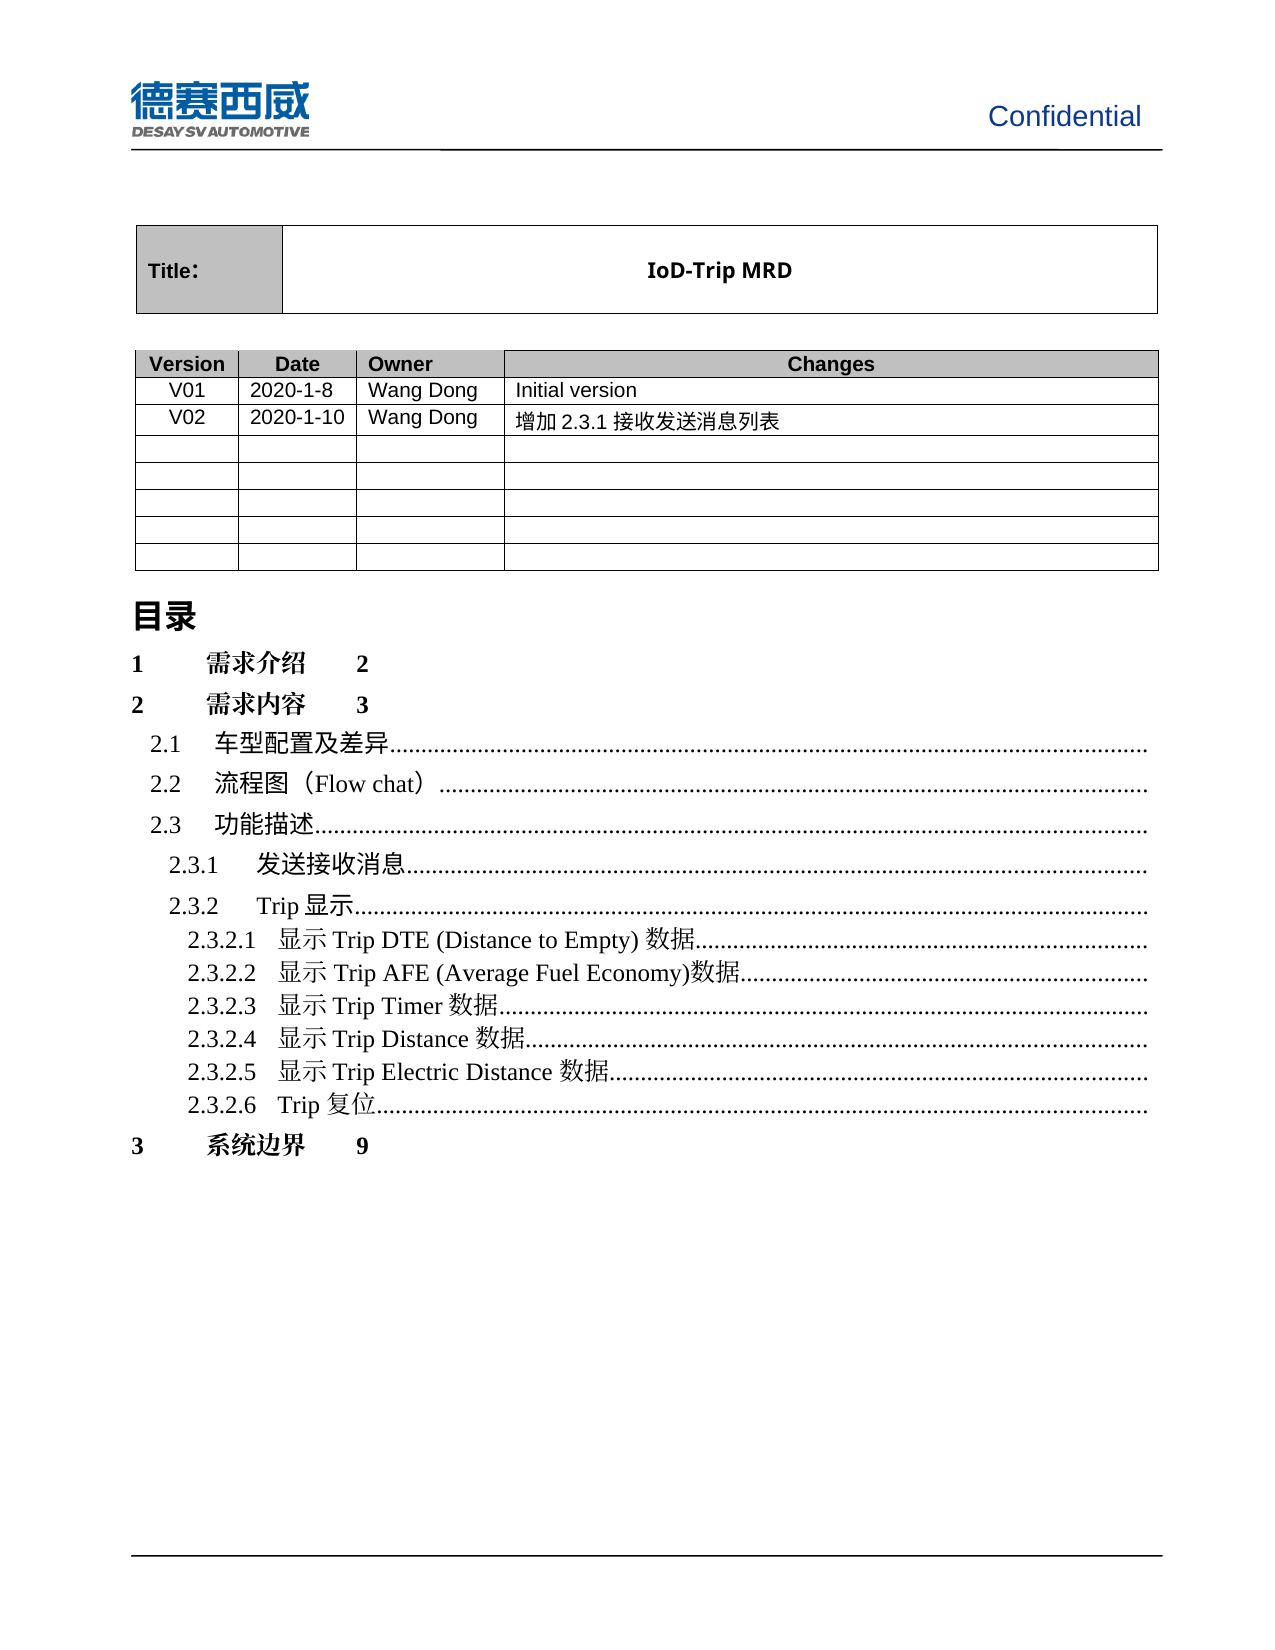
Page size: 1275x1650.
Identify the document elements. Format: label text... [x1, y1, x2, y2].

picture [131, 81, 310, 137]
table_cell [505, 517, 1158, 543]
table_cell 2020-1-10 [239, 405, 356, 435]
table_cell [239, 544, 356, 570]
table_cell [136, 463, 238, 489]
table_cell [357, 544, 504, 570]
table_header IoD-Trip MRD [283, 226, 1157, 313]
table_cell [357, 436, 504, 462]
table_cell [239, 436, 356, 462]
table_header Title： [137, 226, 282, 313]
table_cell [505, 436, 1158, 462]
table_cell [136, 517, 238, 543]
table_cell [136, 436, 238, 462]
table_cell 2020-1-8 [239, 378, 356, 404]
table_cell Initial version [505, 378, 1158, 404]
table_cell [357, 517, 504, 543]
table_cell [136, 490, 238, 516]
table_cell Wang Dong [357, 378, 504, 404]
table_cell [239, 490, 356, 516]
table_cell 增加2.3.1 接收发送消息列表 [505, 405, 1158, 435]
table_cell [239, 463, 356, 489]
table_header Changes [505, 351, 1158, 377]
table_cell [239, 517, 356, 543]
table_cell V02 [136, 405, 238, 435]
table_cell [505, 544, 1158, 570]
table_cell [505, 463, 1158, 489]
table_cell [505, 490, 1158, 516]
table_cell [357, 490, 504, 516]
table_cell Wang Dong [357, 405, 504, 435]
table_header Date [239, 350, 357, 377]
table_cell V01 [136, 378, 238, 404]
table_cell [136, 544, 238, 570]
table_header Owner [357, 350, 504, 377]
table_cell [357, 463, 504, 489]
table_header Version [136, 350, 238, 377]
